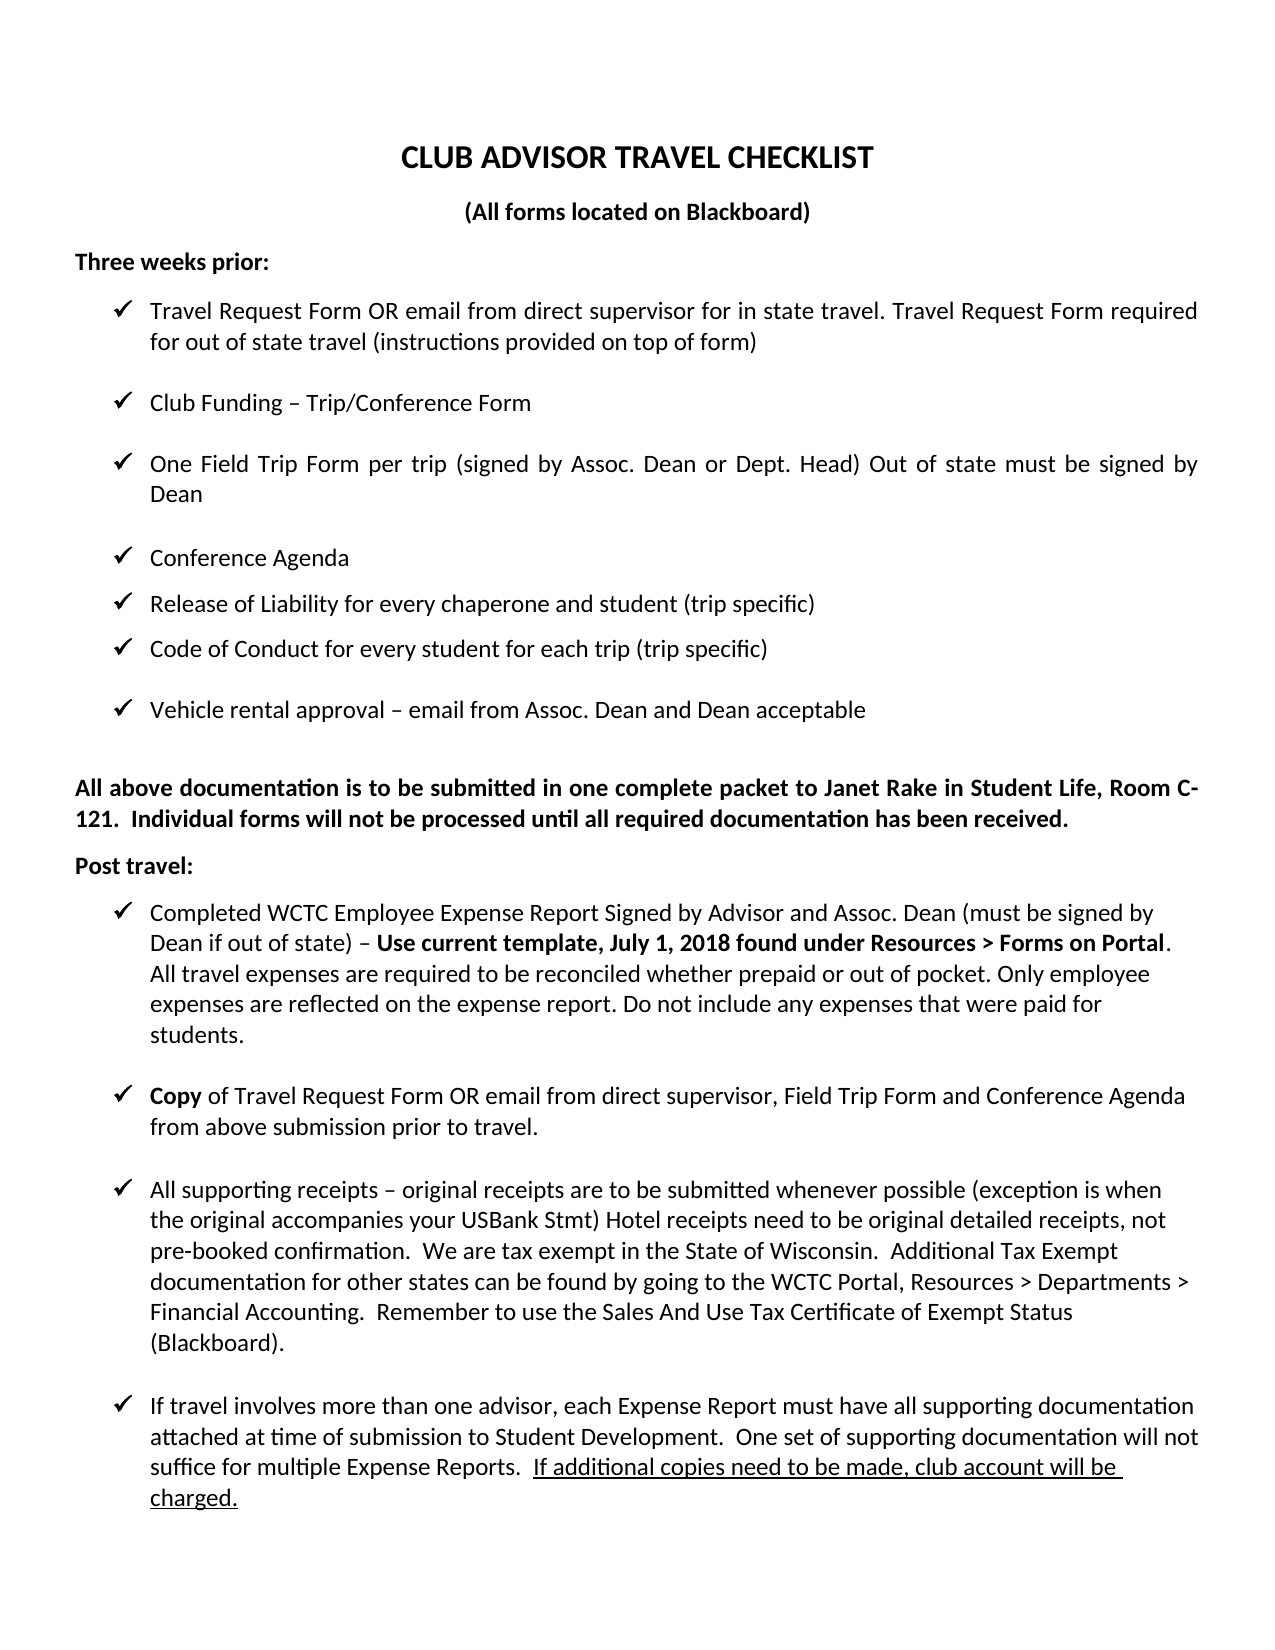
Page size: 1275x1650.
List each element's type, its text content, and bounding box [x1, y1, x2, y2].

list Release of Liability for every chaperone and student (trip specific) [112, 588, 1200, 618]
text Post travel: [75, 850, 1200, 880]
list All supporting receipts – original receipts are to be submitted whenever possible (exception is when the original accompanies your USBank Stmt) Hotel receipts need to be original detailed receipts, not pre-booked confirmation. We are tax exempt in the State of Wisconsin. Additional Tax Exempt documentation for other states can be found by going to the WCTC Portal, Resources > Departments > Financial Accounting. Remember to use the Sales And Use Tax Certificate of Exempt Status (Blackboard). [112, 1174, 1200, 1357]
list If travel involves more than one advisor, each Expense Report must have all supporting documentation attached at time of submission to Student Development. One set of supporting documentation will not suffice for multiple Expense Reports. If additional copies need to be made, club account will be charged. [112, 1390, 1200, 1512]
list Vehicle rental approval – email from Assoc. Dean and Dean acceptable [112, 694, 1200, 725]
list Completed WCTC Employee Expense Report Signed by Advisor and Assoc. Dean (must be signed by Dean if out of state) – Use current template, July 1, 2018 found under Resources > Forms on Portal. All travel expenses are required to be reconciled whether prepaid or out of pocket. Only employee expenses are reflected on the expense report. Do not include any expenses that were paid for students. [112, 897, 1200, 1050]
text CLUB ADVISOR TRAVEL CHECKLIST [75, 136, 1200, 176]
text All above documentation is to be submitted in one complete packet to Janet Rake in Student Life, Room C-121. Individual forms will not be processed until all required documentation has been received. [75, 772, 1200, 833]
text (All forms located on Blackboard) [75, 196, 1200, 227]
list Travel Request Form OR email from direct supervisor for in state travel. Travel Request Form required for out of state travel (instructions provided on top of form) [112, 295, 1200, 356]
list Copy of Travel Request Form OR email from direct supervisor, Field Trip Form and Conference Agenda from above submission prior to travel. [112, 1080, 1200, 1141]
list Conference Agenda [112, 542, 1200, 572]
list Code of Conduct for every student for each trip (trip specific) [112, 633, 1200, 664]
list One Field Trip Form per trip (signed by Assoc. Dean or Dept. Head) Out of state must be signed by Dean [112, 448, 1200, 509]
list Club Funding – Trip/Conference Form [112, 387, 1200, 417]
text Three weeks prior: [75, 246, 1200, 276]
